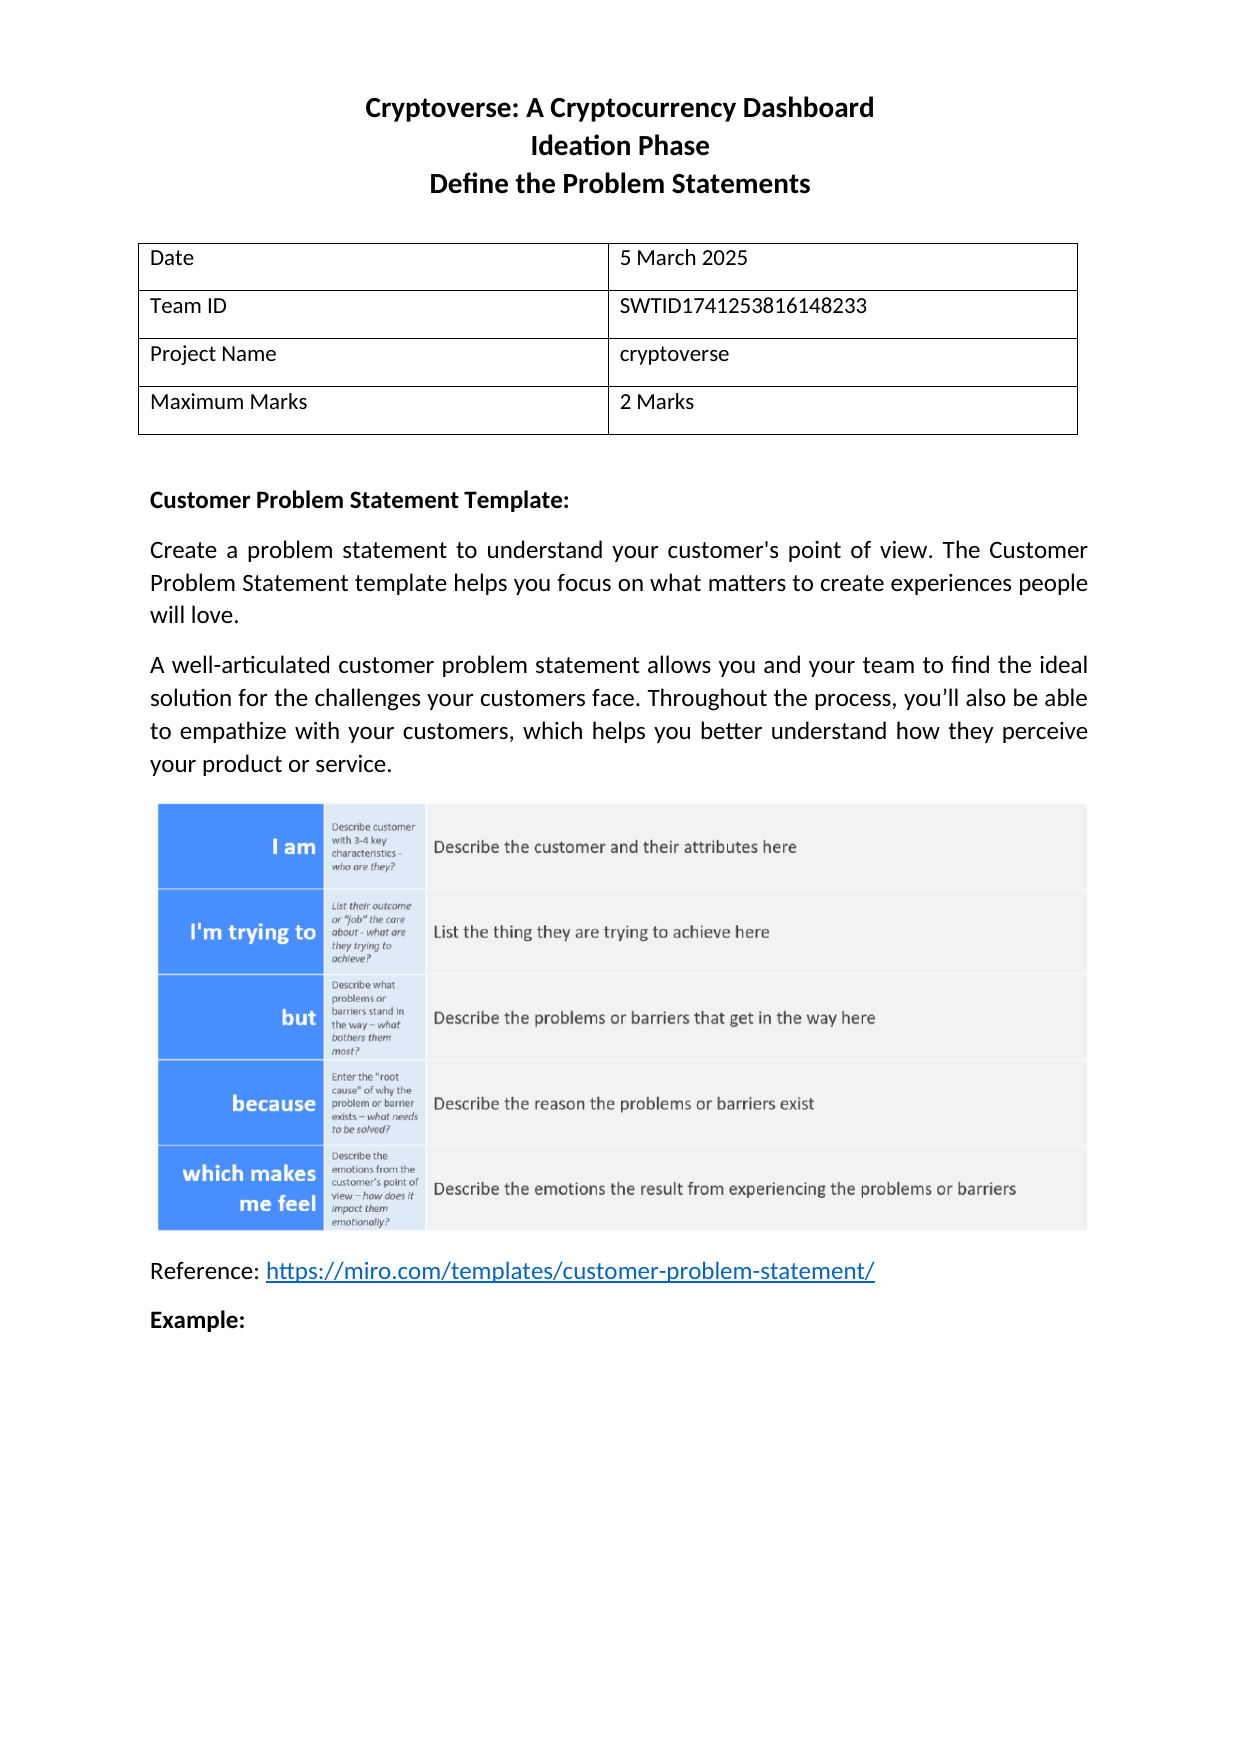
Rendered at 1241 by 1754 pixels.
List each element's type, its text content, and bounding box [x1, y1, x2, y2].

text A well-articulated customer problem statement allows you and your team to find the ideal solution for the challenges your customers face. Throughout the process, you’ll also be able to empathize with your customers, which helps you better understand how they perceive your product or service. [150, 649, 1090, 778]
table_cell Project Name [139, 339, 608, 386]
table_cell 2 Marks [609, 387, 1077, 434]
table_cell cryptoverse [609, 339, 1077, 386]
table_header 5 March 2025 [609, 244, 1077, 290]
table_cell Maximum Marks [139, 387, 608, 434]
table_header Date [139, 244, 608, 290]
text Create a problem statement to understand your customer's point of view. The Customer Problem Statement template helps you focus on what matters to create experiences people will love. [150, 534, 1090, 630]
table_cell SWTID1741253816148233 [609, 291, 1077, 338]
text Cryptoverse: A Cryptocurrency Dashboard [150, 89, 1090, 124]
text Reference: https://miro.com/templates/customer-problem-statement/ [150, 1255, 1090, 1286]
text Define the Problem Statements [150, 166, 1090, 201]
text Example: [150, 1304, 1090, 1335]
table_cell Team ID [139, 291, 608, 338]
text Ideation Phase [150, 127, 1090, 163]
text Customer Problem Statement Template: [150, 484, 1090, 515]
picture [150, 797, 1091, 1237]
